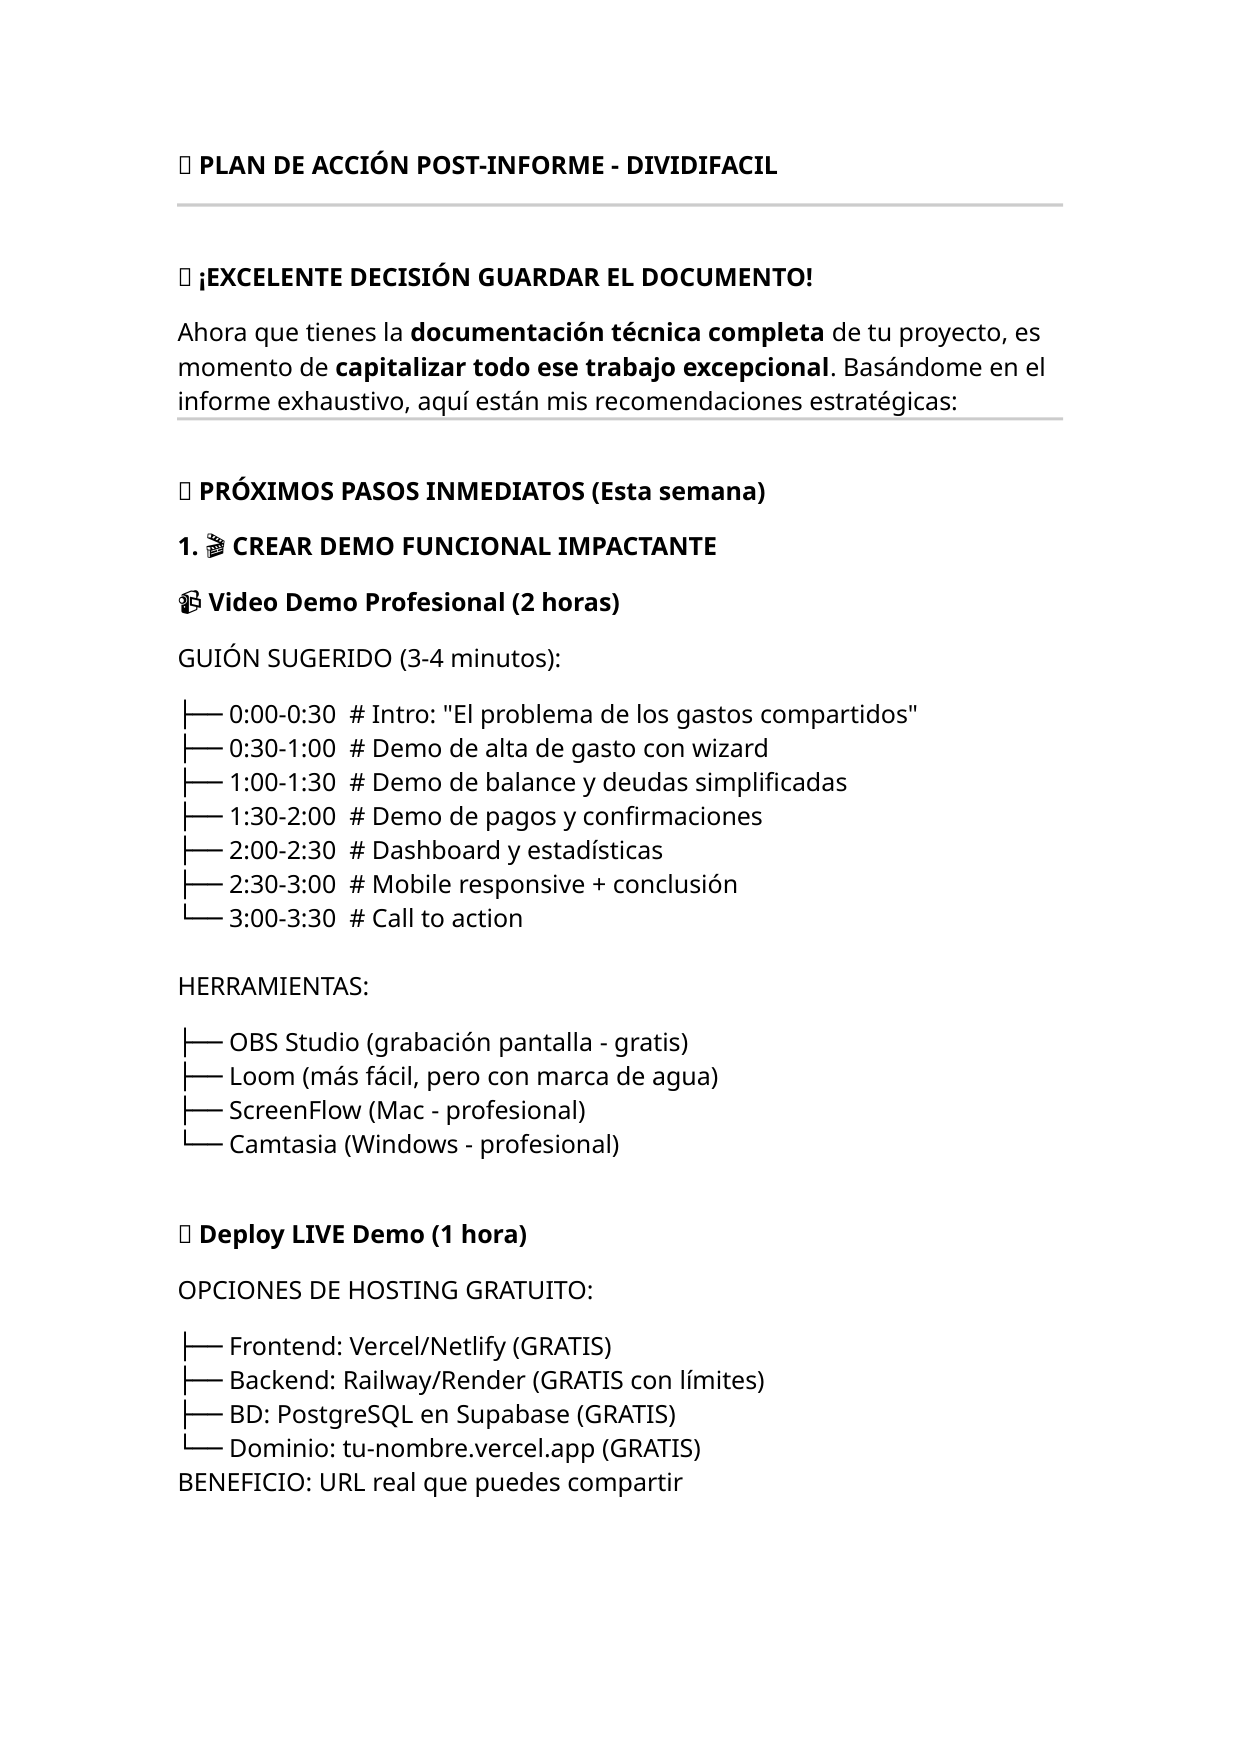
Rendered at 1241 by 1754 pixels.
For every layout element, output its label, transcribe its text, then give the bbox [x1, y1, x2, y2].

text ├── 1:00-1:30 # Demo de balance y deudas simplificadas [177, 764, 1063, 799]
text 🔥 ¡EXCELENTE DECISIÓN GUARDAR EL DOCUMENTO! [177, 259, 1063, 293]
text 🚀 PRÓXIMOS PASOS INMEDIATOS (Esta semana) [177, 473, 1063, 507]
text └── 3:00-3:30 # Call to action [177, 901, 1063, 935]
text ├── 2:00-2:30 # Dashboard y estadísticas [177, 833, 1063, 867]
text 1. 🎬 CREAR DEMO FUNCIONAL IMPACTANTE [177, 529, 1063, 563]
text OPCIONES DE HOSTING GRATUITO: [177, 1273, 1063, 1307]
text 🌐 Deploy LIVE Demo (1 hora) [177, 1217, 1063, 1251]
text ├── OBS Studio (grabación pantalla - gratis) [177, 1025, 1063, 1059]
text ├── BD: PostgreSQL en Supabase (GRATIS) [177, 1397, 1063, 1431]
text └── Camtasia (Windows - profesional) [177, 1127, 1063, 1161]
text 📹 Video Demo Profesional (2 horas) [177, 585, 1063, 619]
text Ahora que tienes la documentación técnica completa de tu proyecto, es momento de capitalizar todo ese trabajo excepcional. Basándome en el informe exhaustivo, aquí están mis recomendaciones estratégicas: [177, 315, 1063, 417]
text ├── 1:30-2:00 # Demo de pagos y confirmaciones [177, 799, 1063, 833]
text ├── 0:00-0:30 # Intro: "El problema de los gastos compartidos" [177, 696, 1063, 731]
text ├── Loom (más fácil, pero con marca de agua) [177, 1059, 1063, 1093]
text ├── ScreenFlow (Mac - profesional) [177, 1093, 1063, 1127]
text HERRAMIENTAS: [177, 969, 1063, 1003]
text ├── 0:30-1:00 # Demo de alta de gasto con wizard [177, 731, 1063, 764]
text └── Dominio: tu-nombre.vercel.app (GRATIS) [177, 1431, 1063, 1465]
text ├── Backend: Railway/Render (GRATIS con límites) [177, 1363, 1063, 1397]
text ├── 2:30-3:00 # Mobile responsive + conclusión [177, 867, 1063, 901]
text ├── Frontend: Vercel/Netlify (GRATIS) [177, 1328, 1063, 1363]
text BENEFICIO: URL real que puedes compartir [177, 1465, 1063, 1499]
text GUIÓN SUGERIDO (3-4 minutos): [177, 641, 1063, 675]
text 🎯 PLAN DE ACCIÓN POST-INFORME - DIVIDIFACIL [177, 148, 1063, 182]
